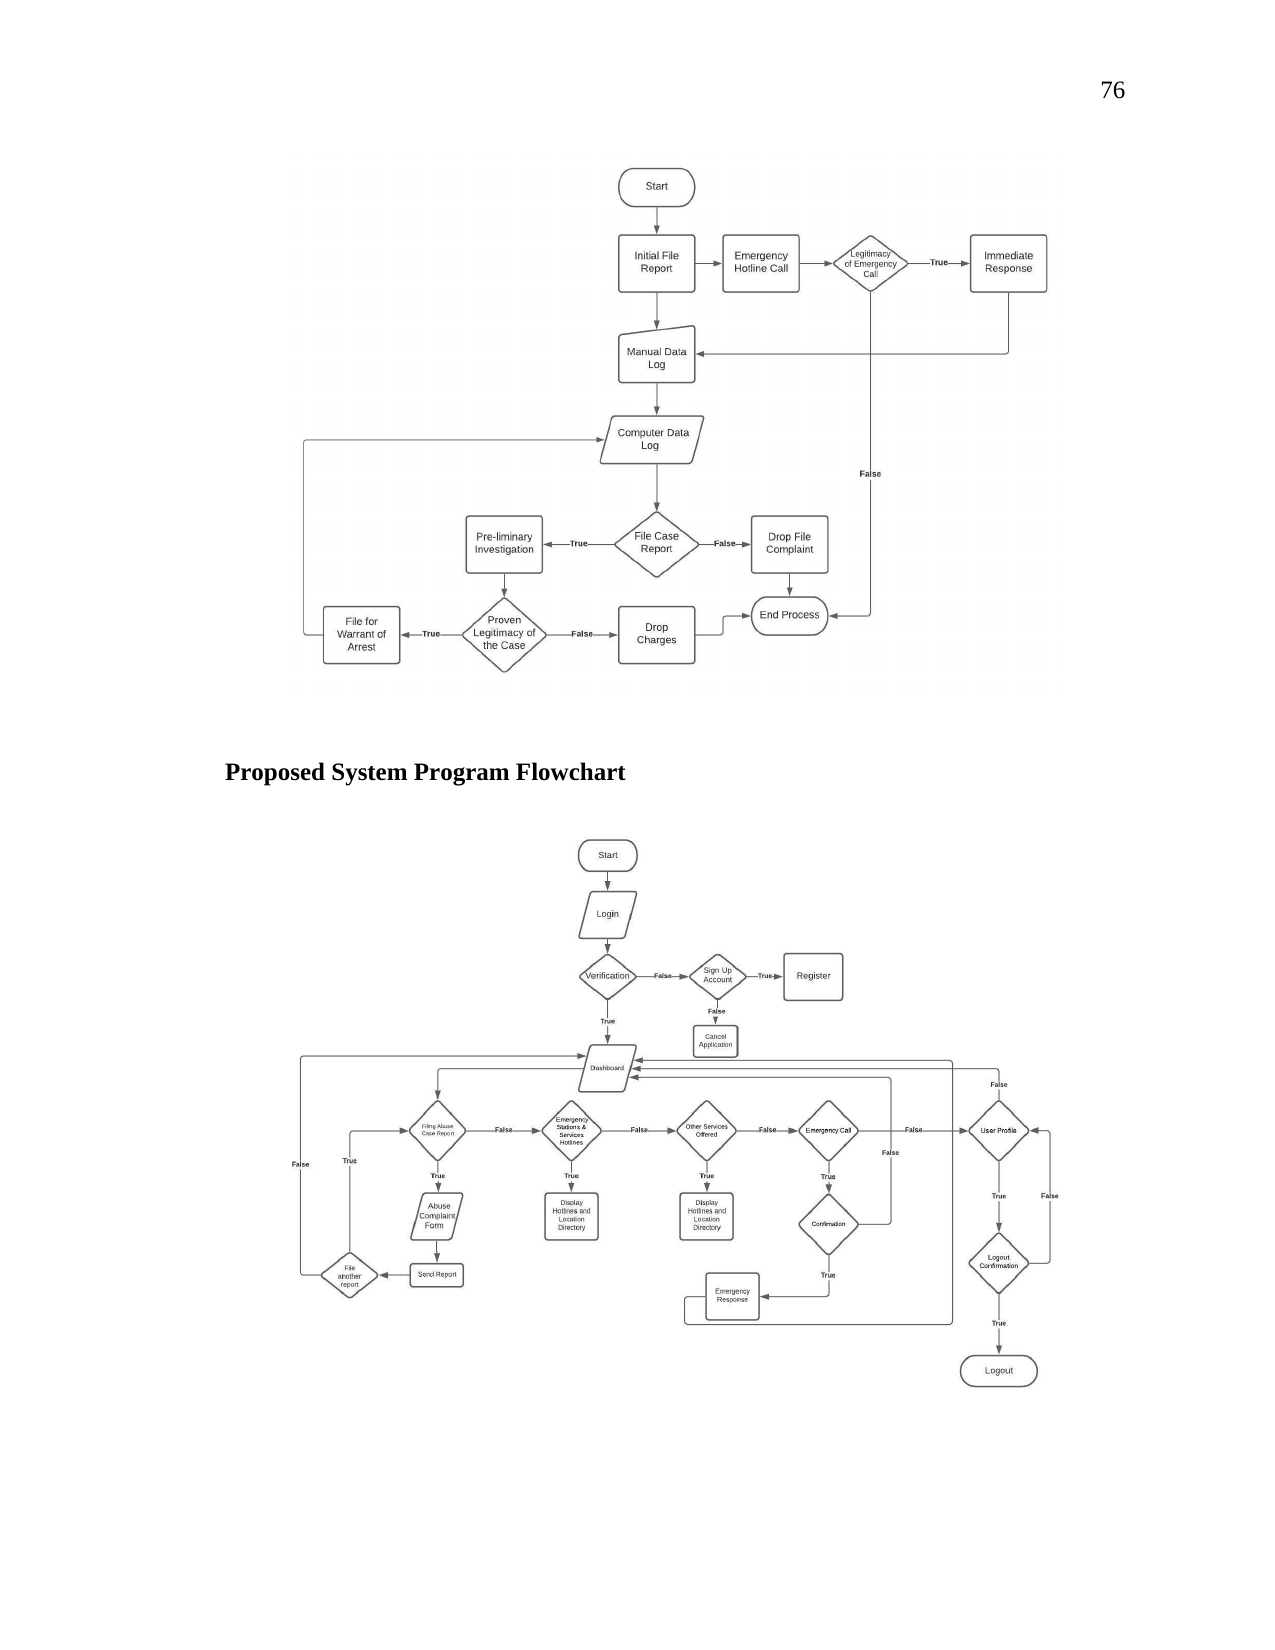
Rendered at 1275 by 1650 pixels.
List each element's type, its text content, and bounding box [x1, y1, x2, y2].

picture [271, 820, 1079, 1407]
picture [284, 150, 1066, 692]
text Proposed System Program Flowchart [225, 757, 1125, 785]
